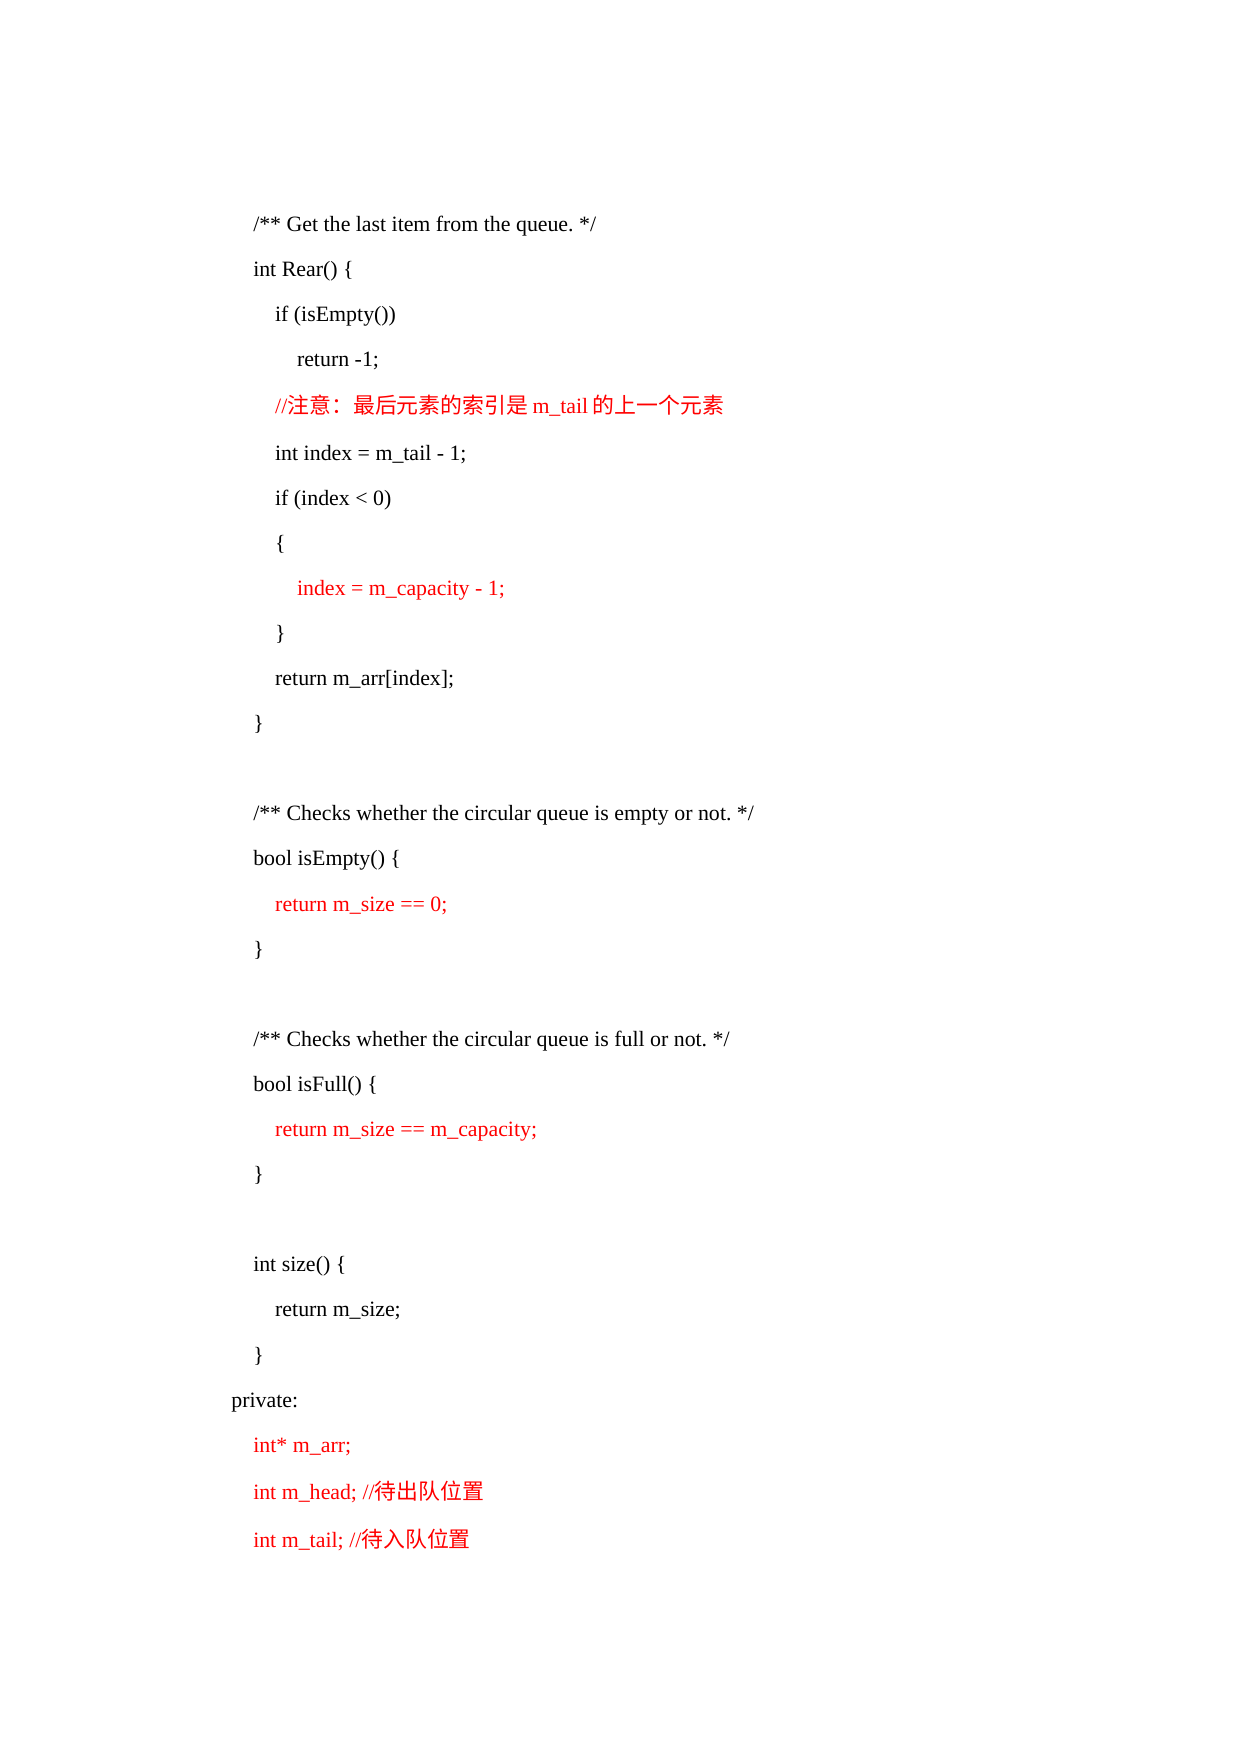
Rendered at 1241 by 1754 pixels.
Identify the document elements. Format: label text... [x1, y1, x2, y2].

text int Rear() { [231, 252, 1053, 285]
text int m_tail; //待入队位置 [231, 1522, 1053, 1554]
text return m_arr[index]; [231, 661, 1053, 694]
text } [231, 706, 1053, 739]
text return m_size == 0; [231, 887, 1053, 919]
text bool isFull() { [231, 1067, 1053, 1100]
text if (isEmpty()) [231, 297, 1053, 330]
text private: [231, 1383, 1053, 1416]
text int index = m_tail - 1; [231, 436, 1053, 468]
text /** Get the last item from the queue. */ [231, 207, 1053, 239]
text int size() { [231, 1248, 1053, 1280]
text if (index < 0) [231, 481, 1053, 513]
text index = m_capacity - 1; [231, 571, 1053, 604]
text } [231, 932, 1053, 964]
text /** Checks whether the circular queue is full or not. */ [231, 1022, 1053, 1055]
text int m_head; //待出队位置 [231, 1473, 1053, 1506]
text return m_size == m_capacity; [231, 1112, 1053, 1145]
text //注意：最后元素的索引是m_tail的上一个元素 [231, 387, 1053, 420]
text } [231, 1157, 1053, 1190]
text } [231, 1338, 1053, 1370]
text return m_size; [231, 1293, 1053, 1325]
text return -1; [231, 342, 1053, 375]
text /** Checks whether the circular queue is empty or not. */ [231, 797, 1053, 829]
text int* m_arr; [231, 1428, 1053, 1461]
text bool isEmpty() { [231, 842, 1053, 874]
text { [231, 526, 1053, 558]
text } [231, 616, 1053, 649]
